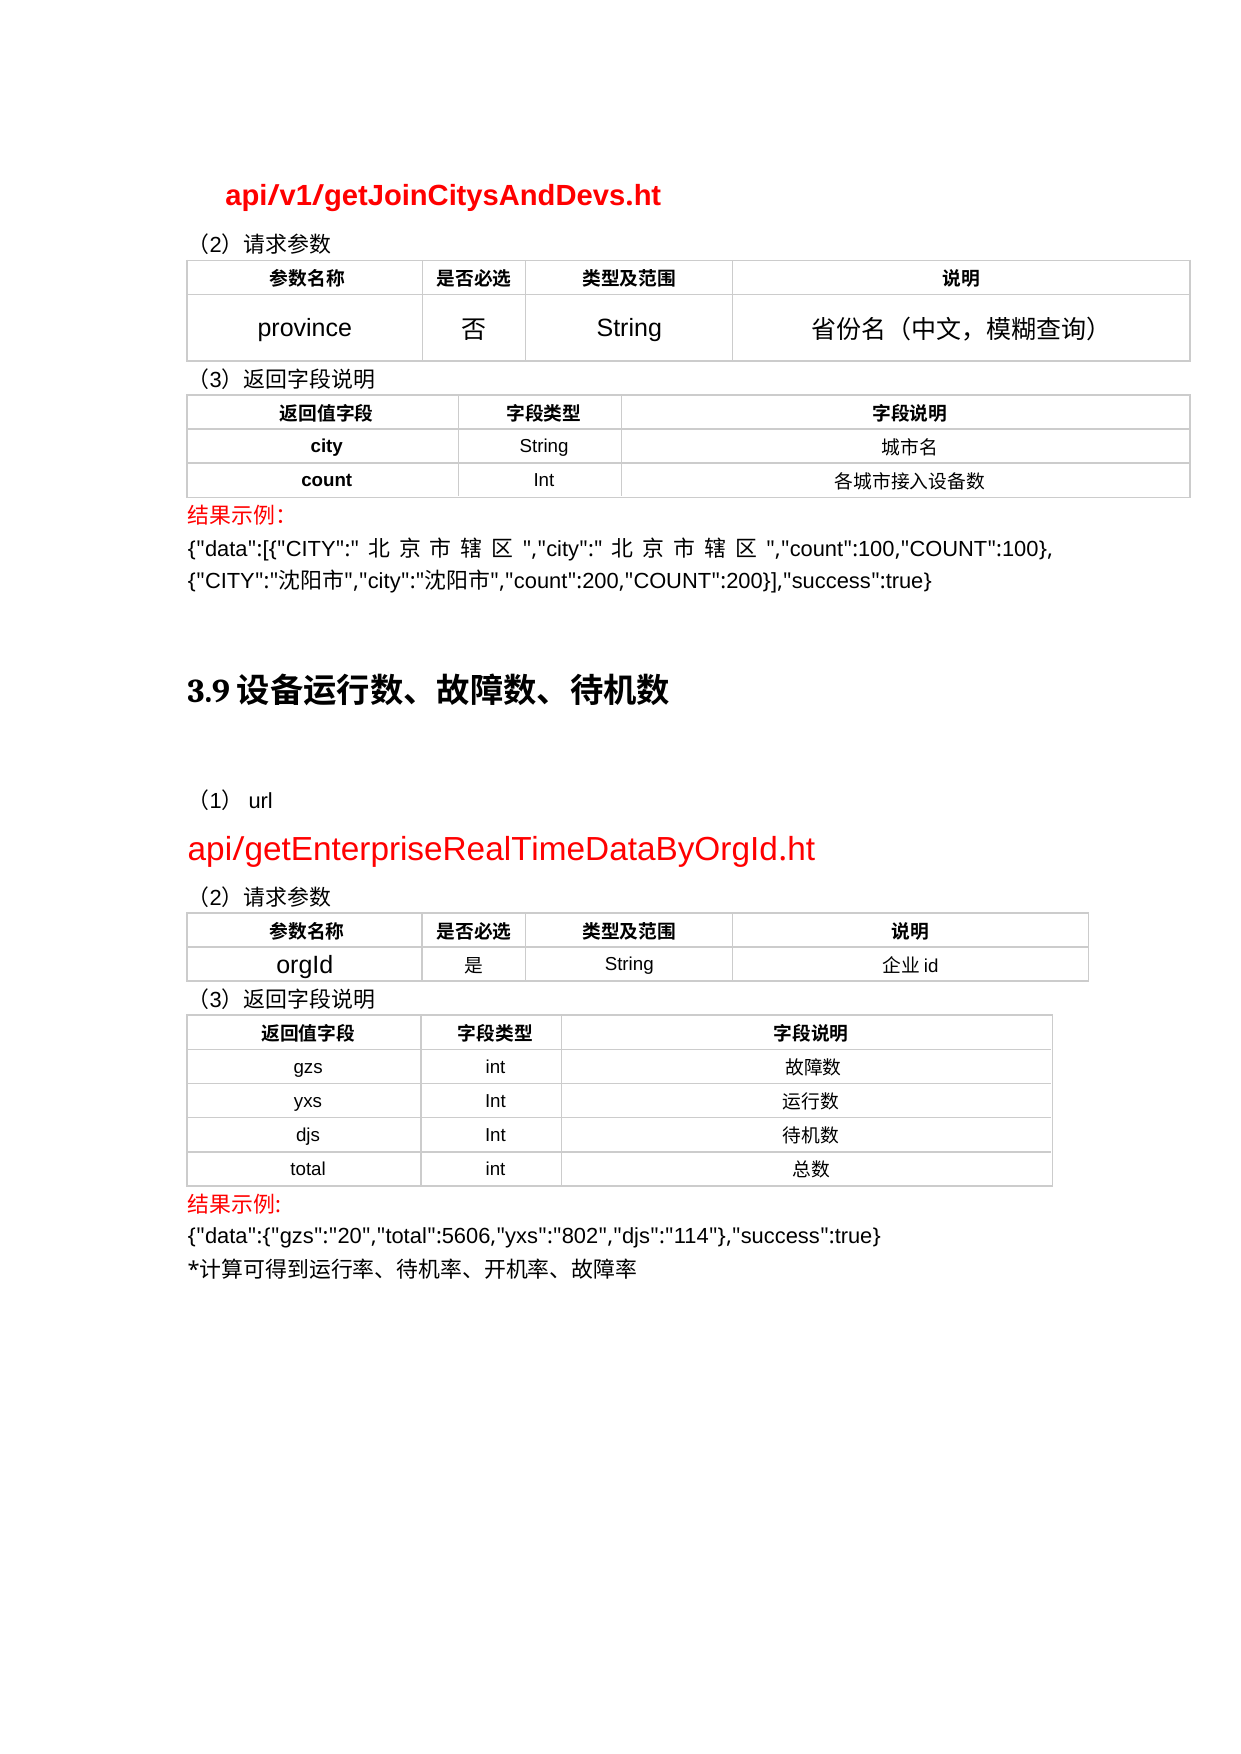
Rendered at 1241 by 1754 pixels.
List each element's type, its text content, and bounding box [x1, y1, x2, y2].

text （3）返回字段说明 [187, 982, 1053, 1014]
table_cell total [188, 1153, 420, 1185]
text （2）请求参数 [187, 880, 1053, 912]
table_cell Int [459, 464, 621, 496]
text （3）返回字段说明 [187, 362, 1053, 394]
subtitle 3.9设备运行数、故障数、待机数 [187, 655, 1053, 720]
table_cell String [526, 295, 732, 360]
table_header 参数名称 [188, 261, 422, 293]
text 结果示例： [187, 498, 1053, 530]
table_cell String [526, 948, 732, 980]
table_cell 企业id [733, 948, 1088, 980]
table_cell int [422, 1153, 561, 1185]
table_cell 省份名（中文，模糊查询） [733, 295, 1189, 360]
table_cell 运行数 [562, 1083, 1052, 1117]
text 结果示例: [187, 1187, 1053, 1219]
text {"data":[{"CITY":"北京市辖区","city":"北京市辖区","count":100,"COUNT":100},{"CITY":"沈阳市","city":"沈阳市","count":200,"COUNT":200}],"success":true} [187, 530, 1053, 595]
text {"data":{"gzs":"20","total":5606,"yxs":"802","djs":"114"},"success":true} [187, 1219, 1053, 1252]
table_cell Int [422, 1084, 561, 1117]
table_cell province [188, 295, 422, 360]
table_cell 待机数 [562, 1117, 1052, 1151]
table_cell djs [188, 1118, 420, 1151]
table_header 字段类型 [422, 1016, 561, 1048]
table_cell orgId [188, 948, 421, 980]
table_header 字段类型 [459, 396, 621, 428]
table_header 类型及范围 [526, 261, 732, 293]
table_cell Int [422, 1118, 561, 1151]
table_header 参数名称 [188, 914, 421, 946]
table_cell count [188, 464, 458, 496]
text api/getEnterpriseRealTimeDataByOrgId.ht [187, 815, 1053, 880]
table_header 字段说明 [622, 396, 1189, 428]
table_cell 否 [423, 295, 525, 360]
table_cell 故障数 [562, 1049, 1052, 1083]
table_cell gzs [188, 1050, 420, 1083]
table_header 说明 [733, 914, 1088, 946]
table_header 字段说明 [562, 1016, 1052, 1048]
table_cell int [422, 1050, 561, 1083]
table_cell 城市名 [622, 430, 1189, 462]
text （1） url [187, 782, 1053, 815]
text （2）请求参数 [187, 227, 1053, 259]
table_header 类型及范围 [526, 914, 732, 946]
table_header 是否必选 [423, 261, 525, 293]
table_cell 是 [423, 948, 525, 980]
table_header 返回值字段 [188, 396, 458, 428]
table_cell String [459, 430, 621, 462]
table_header 是否必选 [423, 914, 525, 946]
table_cell city [188, 430, 458, 462]
table_cell yxs [188, 1084, 420, 1117]
table_header 说明 [733, 261, 1189, 293]
table_header 返回值字段 [188, 1016, 420, 1048]
table_cell 总数 [562, 1151, 1052, 1185]
text *计算可得到运行率、待机率、开机率、故障率 [187, 1252, 1053, 1284]
text api/v1/getJoinCitysAndDevs.ht [187, 162, 1053, 227]
table_cell 各城市接入设备数 [622, 464, 1189, 496]
